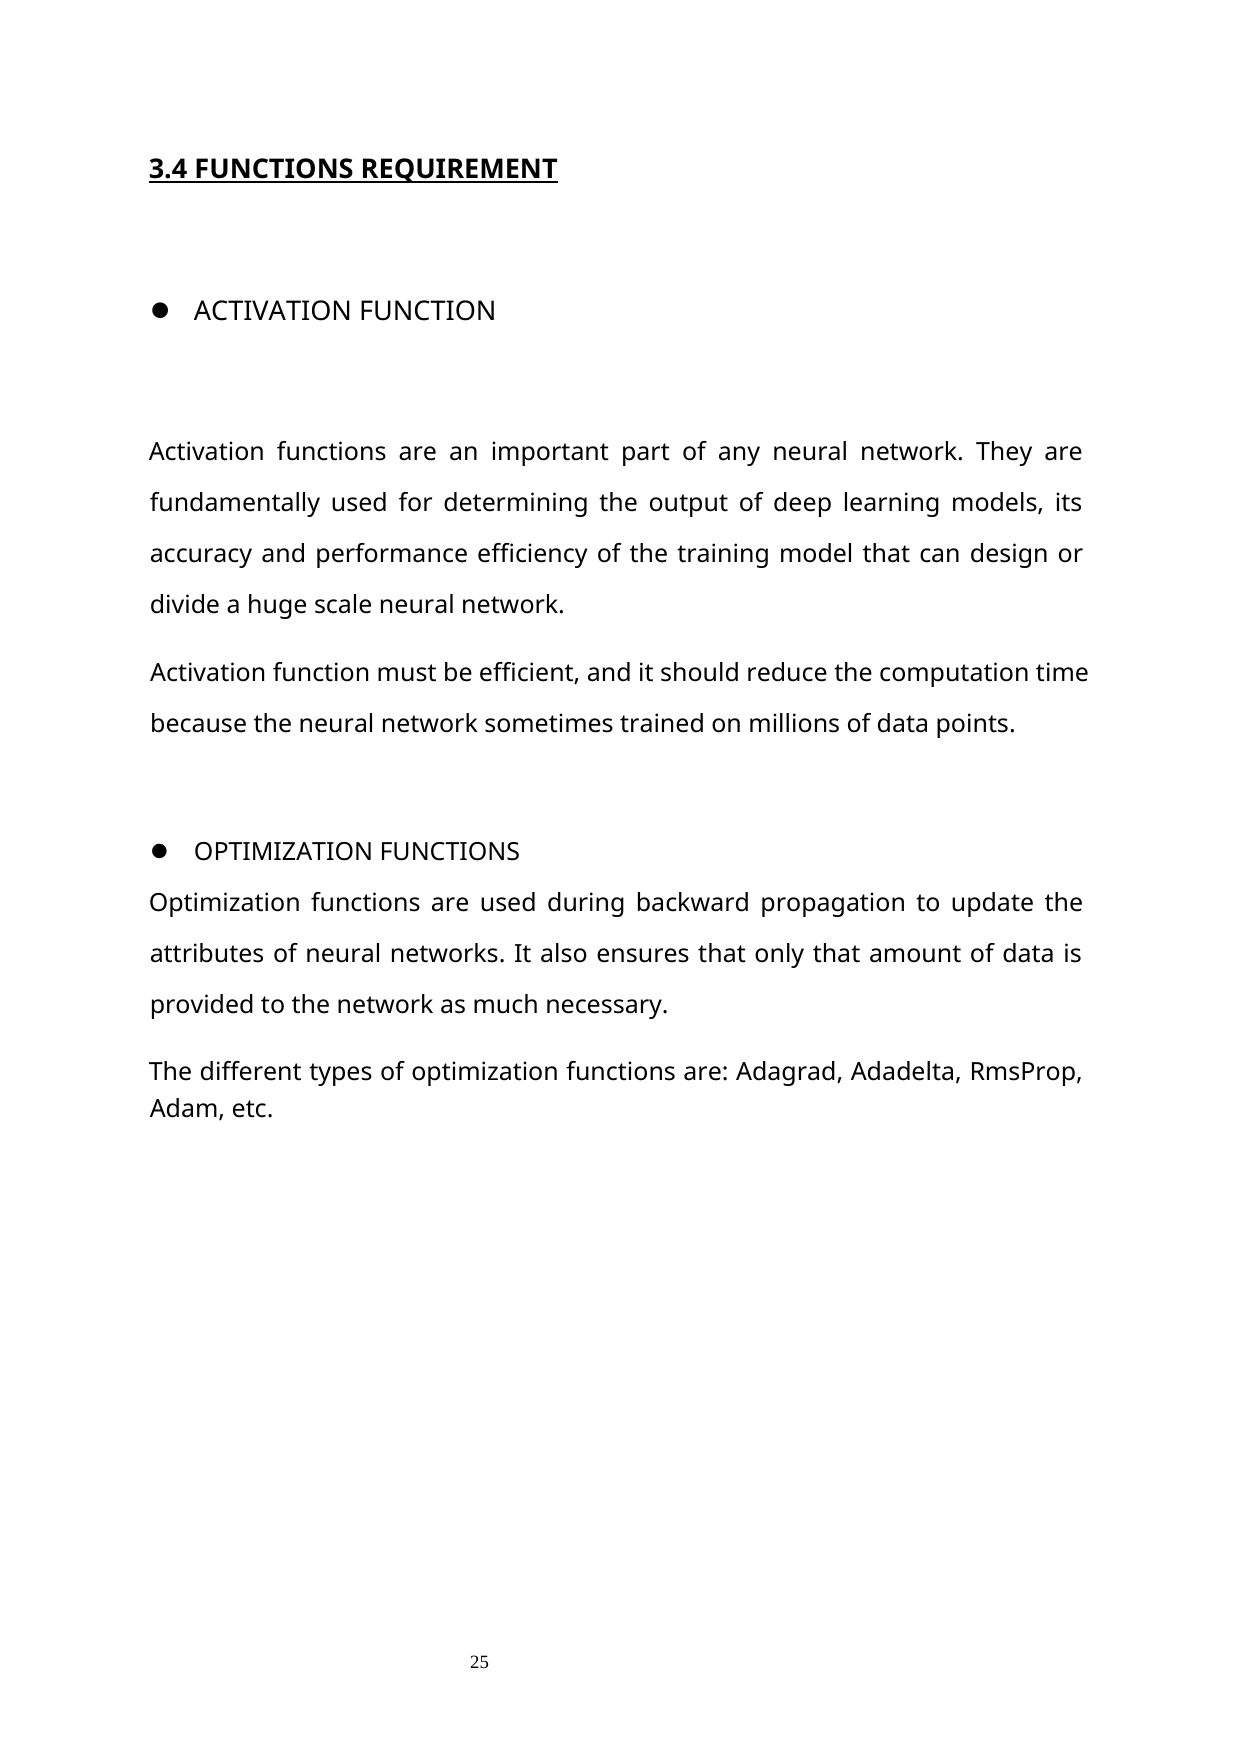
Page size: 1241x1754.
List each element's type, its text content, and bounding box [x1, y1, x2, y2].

subtitle 3.4 FUNCTIONS REQUIREMENT [148, 150, 1090, 187]
text Optimization functions are used during backward propagation to update the attributes of neural networks. It also ensures that only that amount of data is provided to the network as much necessary. [148, 884, 1084, 1020]
text Activation function must be efficient, and it should reduce the computation time because the neural network sometimes trained on millions of data points. [150, 654, 1090, 740]
text The different types of optimization functions are: Adagrad, Adadelta, RmsProp, Adam, etc. [148, 1054, 1084, 1125]
text Activation functions are an important part of any neural network. They are fundamentally used for determining the output of deep learning models, its accuracy and performance efficiency of the training model that can design or divide a huge scale neural network. [148, 433, 1084, 621]
subtitle ACTIVATION FUNCTION [150, 292, 1090, 329]
subtitle OPTIMIZATION FUNCTIONS [150, 833, 1090, 867]
